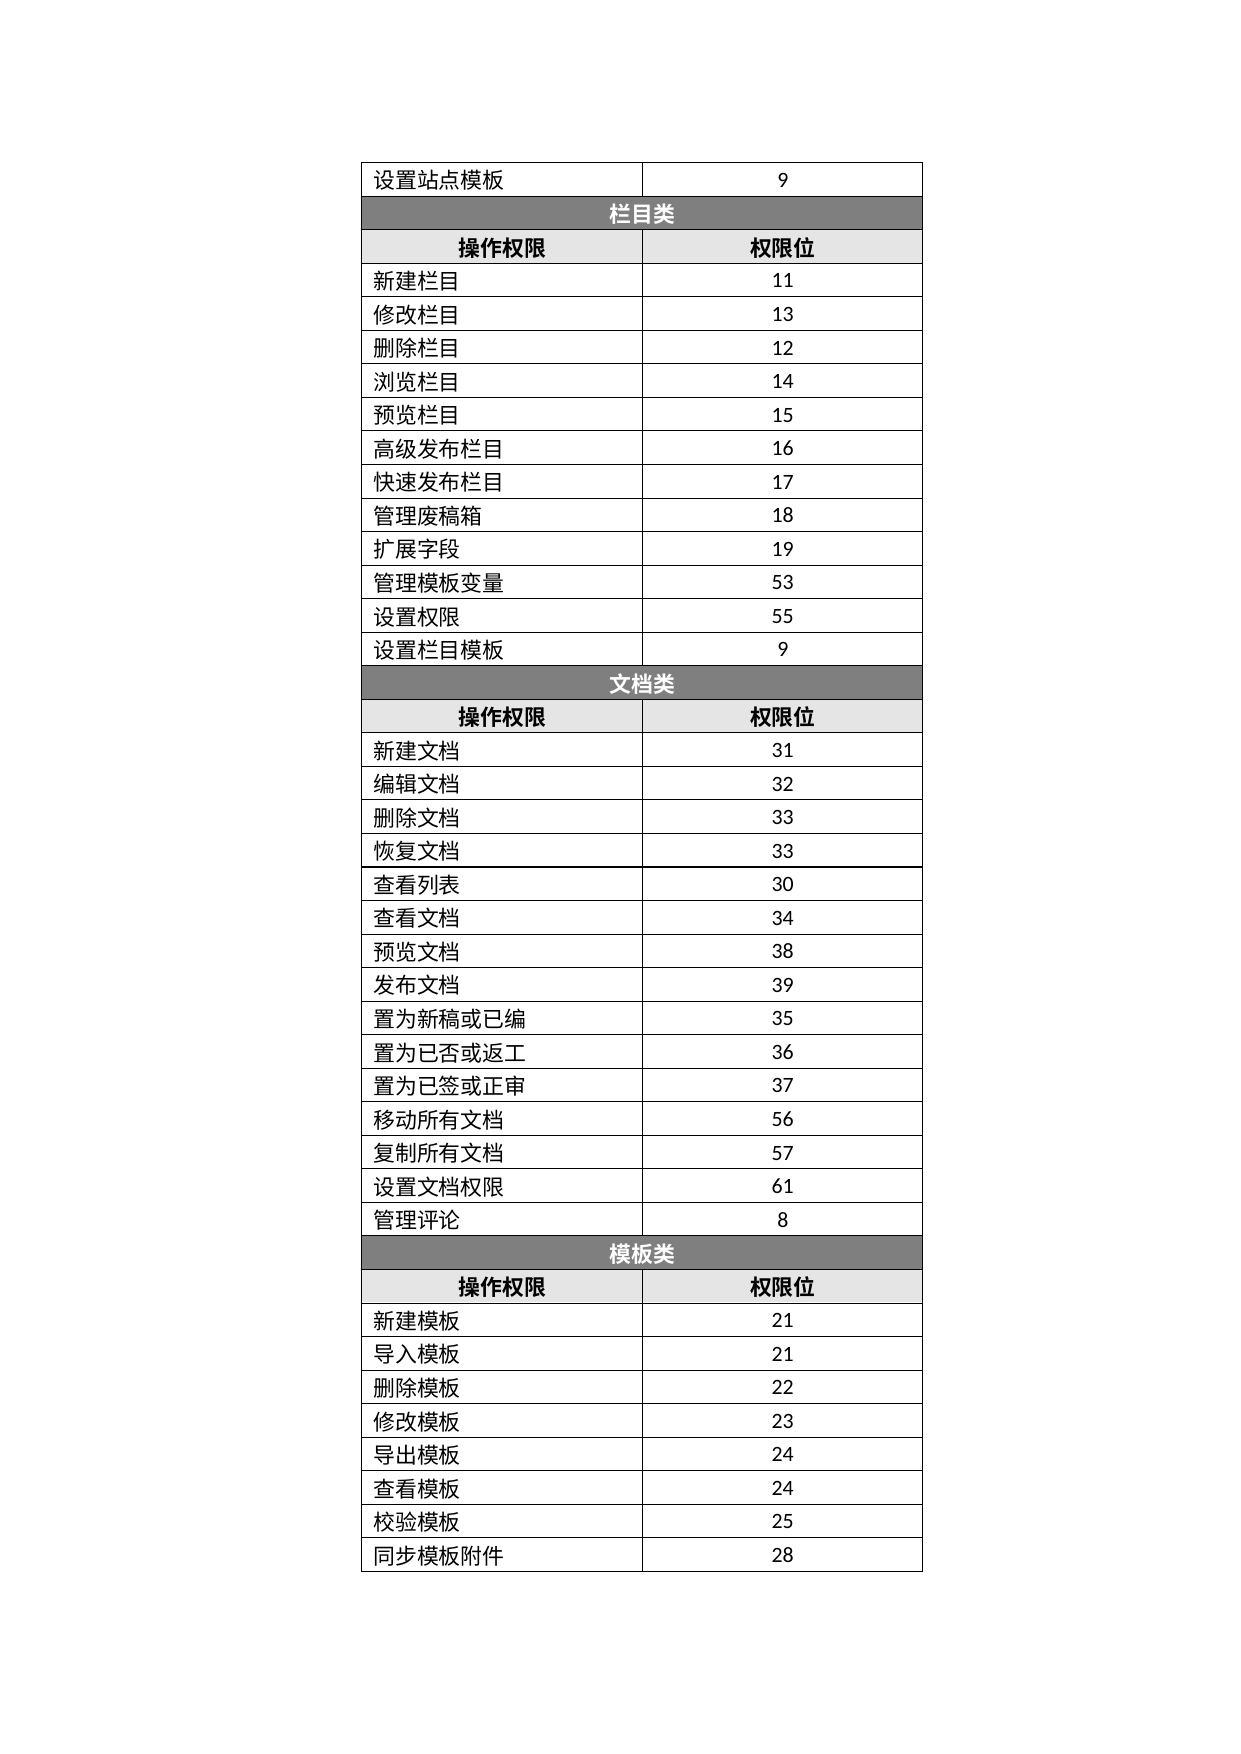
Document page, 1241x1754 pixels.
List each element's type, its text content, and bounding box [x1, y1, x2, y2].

table_cell 设置文档权限 [362, 1169, 642, 1202]
table_cell 24 [643, 1471, 922, 1504]
table_cell 文档类 [362, 666, 922, 699]
table_cell 修改栏目 [362, 297, 642, 330]
table_cell 权限位 [643, 1270, 922, 1302]
table_cell 18 [643, 499, 922, 531]
table_cell 查看模板 [362, 1471, 642, 1504]
table_cell 新建栏目 [362, 264, 642, 296]
table_cell 12 [643, 331, 922, 363]
table_cell 56 [643, 1102, 922, 1135]
table_cell 删除模板 [362, 1371, 642, 1403]
table_cell 浏览栏目 [362, 364, 642, 397]
table_cell 操作权限 [362, 700, 642, 732]
table_cell 编辑文档 [362, 767, 642, 799]
table_cell 修改模板 [362, 1404, 642, 1437]
table_cell 28 [643, 1538, 922, 1571]
table_cell 置为已否或返工 [362, 1035, 642, 1068]
table_cell 发布文档 [362, 968, 642, 1001]
table_cell 置为新稿或已编 [362, 1002, 642, 1034]
table_cell 13 [643, 297, 922, 330]
table_cell 9 [643, 163, 922, 196]
table_cell 24 [643, 1438, 922, 1470]
table_cell 11 [643, 264, 922, 296]
table_cell 校验模板 [362, 1505, 642, 1537]
table_cell 30 [643, 868, 922, 900]
table_cell 34 [643, 901, 922, 933]
table_cell 53 [643, 566, 922, 598]
table_cell 模板类 [362, 1236, 922, 1269]
table_cell 8 [643, 1203, 922, 1235]
table_cell 复制所有文档 [362, 1136, 642, 1168]
table_cell 15 [643, 398, 922, 430]
table_cell 32 [643, 767, 922, 799]
table_cell 33 [643, 800, 922, 833]
table_cell 查看列表 [362, 868, 642, 900]
table_cell 导入模板 [362, 1337, 642, 1369]
table_cell 61 [643, 1169, 922, 1202]
table_cell 25 [643, 1505, 922, 1537]
table_cell 设置栏目模板 [362, 633, 642, 665]
table_cell 同步模板附件 [362, 1538, 642, 1571]
table_cell 35 [643, 1002, 922, 1034]
table_cell 删除栏目 [362, 331, 642, 363]
table_cell 新建模板 [362, 1304, 642, 1336]
table_cell 31 [643, 733, 922, 766]
table_cell 管理模板变量 [362, 566, 642, 598]
table_cell 37 [643, 1069, 922, 1101]
table_cell 设置权限 [362, 599, 642, 632]
table_cell 管理废稿箱 [362, 499, 642, 531]
table_cell 置为已签或正审 [362, 1069, 642, 1101]
table_cell 恢复文档 [362, 834, 642, 866]
table_cell 23 [643, 1404, 922, 1437]
table_cell 39 [643, 968, 922, 1001]
table_cell 19 [643, 532, 922, 564]
table_cell 操作权限 [362, 1270, 642, 1302]
table_cell 17 [643, 465, 922, 497]
table_cell 22 [643, 1371, 922, 1403]
table_cell 预览栏目 [362, 398, 642, 430]
table_cell 移动所有文档 [362, 1102, 642, 1135]
table_cell 设置站点模板 [362, 163, 642, 196]
table_cell 21 [643, 1337, 922, 1369]
table_cell 57 [643, 1136, 922, 1168]
table_cell 38 [643, 935, 922, 967]
table_cell 21 [643, 1304, 922, 1336]
table_cell 预览文档 [362, 935, 642, 967]
table_cell 14 [643, 364, 922, 397]
table_cell 9 [643, 633, 922, 665]
table_cell 操作权限 [362, 230, 642, 263]
table_cell 权限位 [643, 700, 922, 732]
table_cell 权限位 [643, 230, 922, 263]
table_cell 36 [643, 1035, 922, 1068]
table_cell 管理评论 [362, 1203, 642, 1235]
table_cell 扩展字段 [362, 532, 642, 564]
table_cell 33 [643, 834, 922, 866]
table_cell 删除文档 [362, 800, 642, 833]
table_cell 快速发布栏目 [362, 465, 642, 497]
table_cell 查看文档 [362, 901, 642, 933]
table_cell 新建文档 [362, 733, 642, 766]
table_cell 16 [643, 431, 922, 464]
table_cell 高级发布栏目 [362, 431, 642, 464]
table_cell 55 [643, 599, 922, 632]
table_cell 栏目类 [362, 197, 922, 229]
table_cell 导出模板 [362, 1438, 642, 1470]
